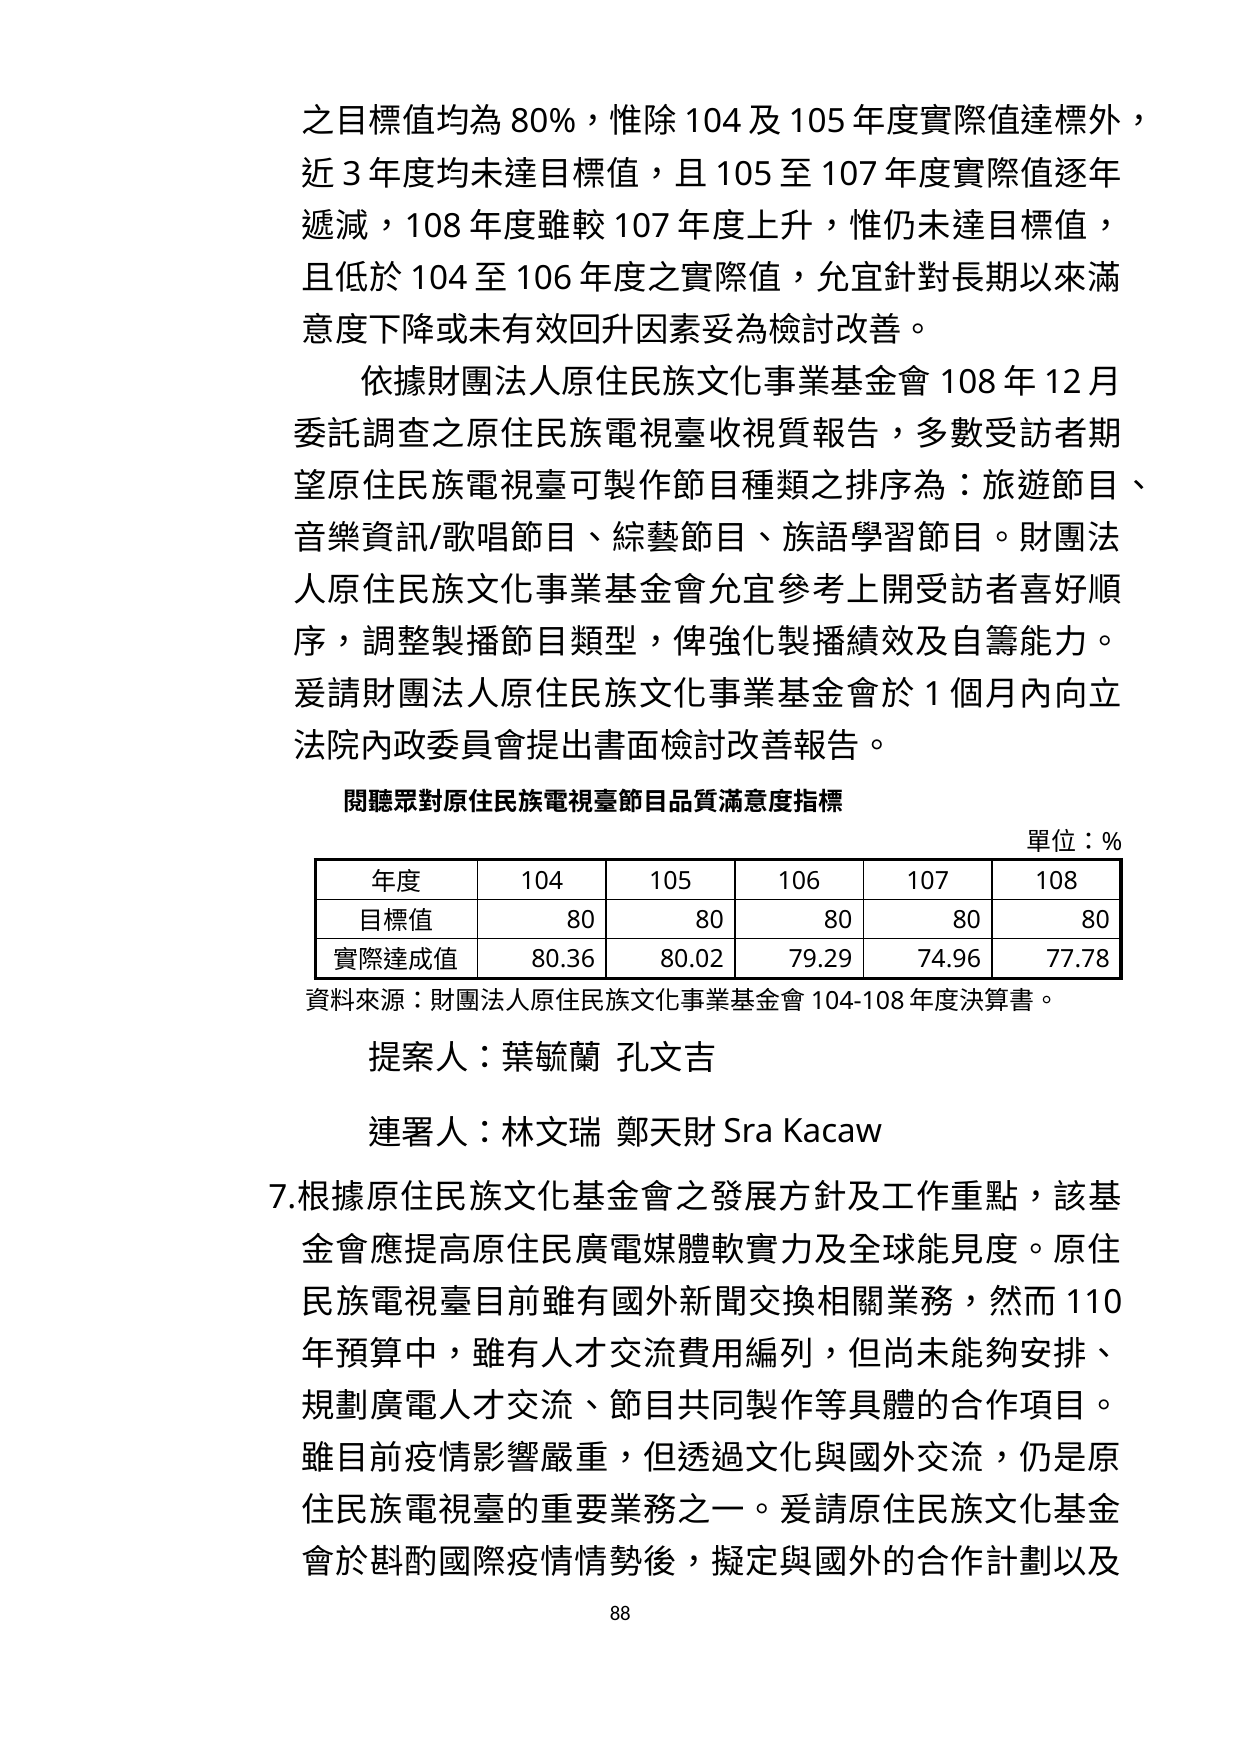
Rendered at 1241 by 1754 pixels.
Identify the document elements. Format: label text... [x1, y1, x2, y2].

text 單位：% [118, 820, 1122, 858]
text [268, 1167, 1122, 1584]
table_cell 80.36 [478, 939, 605, 977]
table_cell 80 [736, 900, 863, 938]
table_header 年度 [317, 861, 477, 898]
table_cell 80 [478, 900, 605, 938]
text 閱聽眾對原住民族電視臺節目品質滿意度指標 [293, 768, 1122, 820]
table_cell 實際達成值 [317, 939, 477, 977]
table_cell 77.78 [993, 939, 1119, 977]
table_header 107 [864, 861, 991, 898]
table_cell 80 [864, 900, 991, 938]
table_header 104 [478, 861, 605, 898]
table_header 105 [607, 861, 734, 898]
table_cell 79.29 [736, 939, 863, 977]
table_cell 目標值 [317, 900, 477, 938]
text 提案人：葉毓蘭 孔文吉 [368, 1017, 1127, 1092]
text 依據財團法人原住民族文化事業基金會108年12月委託調查之原住民族電視臺收視質報告，多數受訪者期望原住民族電視臺可製作節目種類之排序為：旅遊節目、音樂資訊/歌唱節目、綜藝節目、族語學習節目。財團法人原住民族文化事業基金會允宜參考上開受訪者喜好順序，調整製播節目類型，俾強化製播績效及自籌能力。爰請財團法人原住民族文化事業基金會於1個月內向立法院內政委員會提出書面檢討改善報告。 [293, 352, 1122, 768]
table_cell 80.02 [607, 939, 734, 977]
table_cell 80 [993, 900, 1119, 938]
text 資料來源：財團法人原住民族文化事業基金會104-108年度決算書。 [306, 980, 1122, 1017]
table_cell 74.96 [864, 939, 991, 977]
table_cell 80 [607, 900, 734, 938]
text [268, 91, 1122, 352]
text 連署人：林文瑞 鄭天財Sra Kacaw [368, 1092, 1127, 1167]
table_header 108 [993, 861, 1119, 898]
table_header 106 [736, 861, 863, 898]
